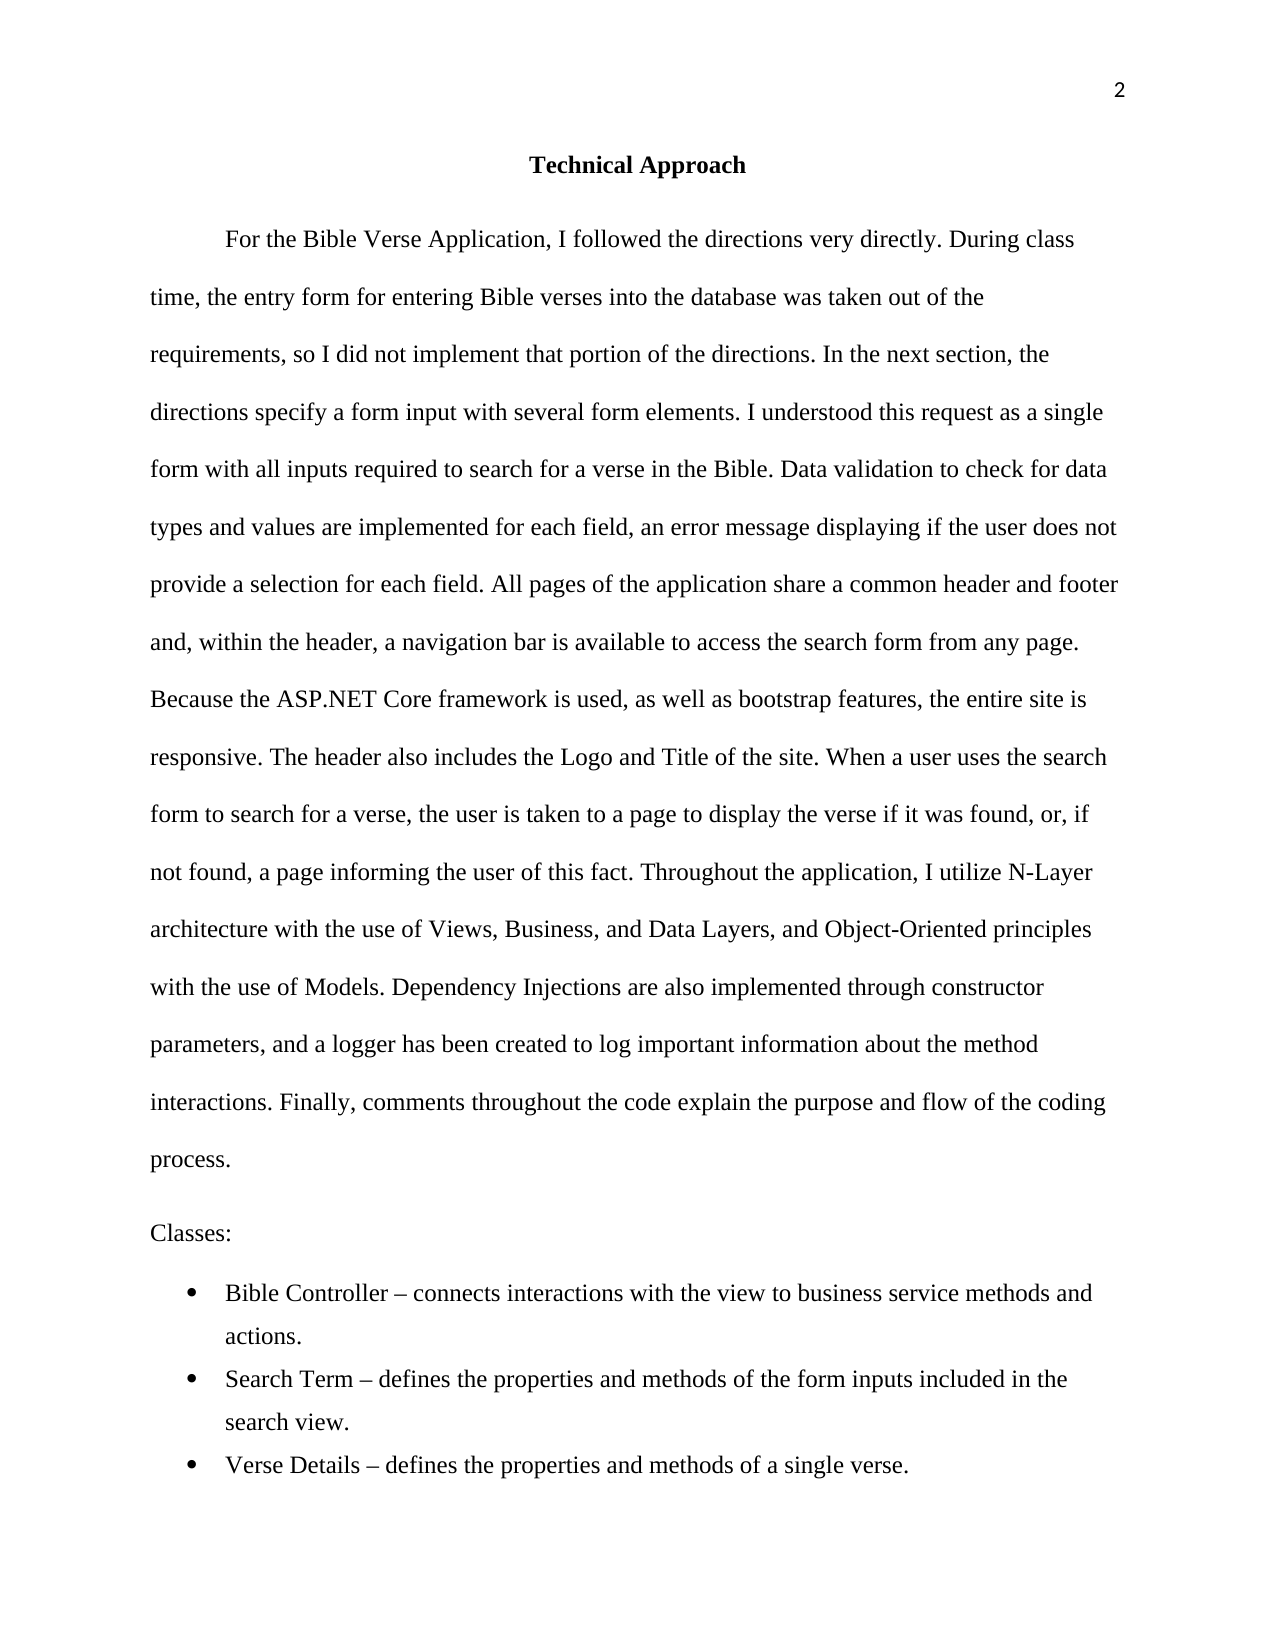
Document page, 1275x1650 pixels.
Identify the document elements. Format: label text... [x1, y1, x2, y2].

list Verse Details – defines the properties and methods of a single verse. [187, 1451, 1125, 1479]
text For the Bible Verse Application, I followed the directions very directly. During class time, the entry form for entering Bible verses into the database was taken out of the requirements, so I did not implement that portion of the directions. In the next section, the directions specify a form input with several form elements. I understood this request as a single form with all inputs required to search for a verse in the Bible. Data validation to check for data types and values are implemented for each field, an error message displaying if the user does not provide a selection for each field. All pages of the application share a common header and footer and, within the header, a navigation bar is available to access the search form from any page. Because the ASP.NET Core framework is used, as well as bootstrap features, the entire site is responsive. The header also includes the Logo and Title of the site. When a user uses the search form to search for a verse, the user is taken to a page to display the verse if it was found, or, if not found, a page informing the user of this fact. Throughout the application, I utilize N-Layer architecture with the use of Views, Business, and Data Layers, and Object-Oriented principles with the use of Models. Dependency Injections are also implemented through constructor parameters, and a logger has been created to log important information about the method interactions. Finally, comments throughout the code explain the purpose and flow of the coding process. [150, 224, 1125, 1173]
list Search Term – defines the properties and methods of the form inputs included in the search view. [187, 1364, 1125, 1436]
text Technical Approach [150, 150, 1125, 179]
list Bible Controller – connects interactions with the view to business service methods and actions. [187, 1278, 1125, 1350]
text Classes: [150, 1218, 1125, 1247]
